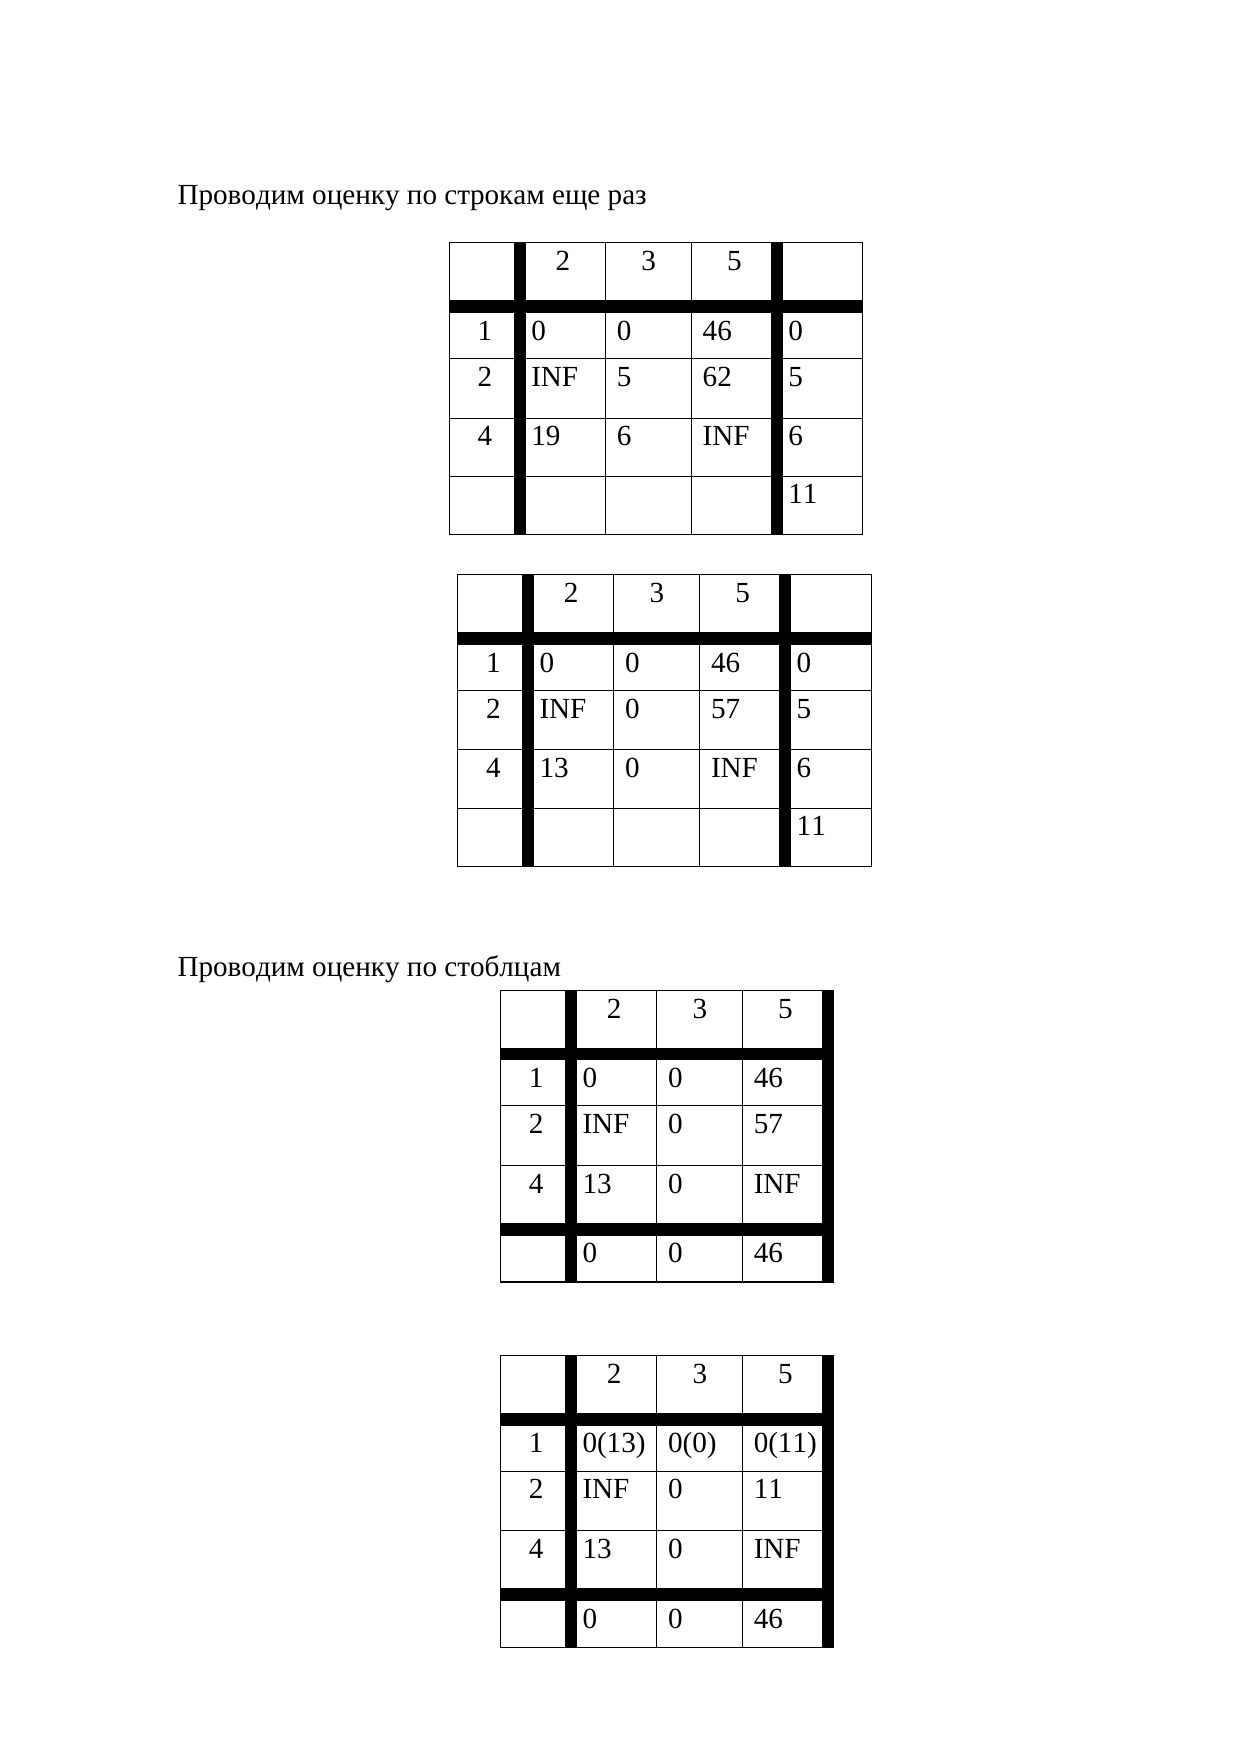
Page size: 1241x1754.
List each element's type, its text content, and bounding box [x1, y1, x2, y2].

table_cell INF [577, 1472, 656, 1530]
table_cell 1 [450, 313, 514, 358]
table_header [450, 243, 514, 300]
table_header [791, 575, 871, 632]
table_cell 1 [501, 1060, 565, 1105]
table_cell 11 [743, 1472, 822, 1530]
table_cell 0 [534, 645, 613, 690]
table_cell [526, 477, 605, 534]
table_cell 0 [577, 1601, 656, 1647]
table_cell 0 [657, 1166, 742, 1223]
table_cell 6 [783, 419, 862, 476]
table_cell 11 [791, 809, 871, 866]
table_header [501, 991, 565, 1048]
table_cell 2 [501, 1472, 565, 1530]
table_cell 0 [606, 313, 691, 358]
table_cell INF [743, 1166, 822, 1223]
table_cell [450, 477, 514, 534]
table_header 2 [577, 1356, 656, 1413]
table_cell 0(11) [743, 1426, 822, 1471]
table_cell 0 [577, 1060, 656, 1105]
table_cell 0(13) [577, 1426, 656, 1471]
table_cell 57 [743, 1106, 822, 1165]
table_cell 0 [577, 1236, 656, 1281]
table_cell 13 [534, 750, 613, 807]
table_cell 46 [743, 1601, 822, 1647]
table_cell 4 [501, 1166, 565, 1223]
table_cell 4 [450, 419, 514, 476]
table_cell [606, 477, 691, 534]
table_cell 0 [657, 1601, 742, 1647]
table_cell 0 [657, 1531, 742, 1588]
table_cell INF [526, 359, 605, 417]
table_cell [700, 809, 779, 866]
table_cell 57 [700, 691, 779, 749]
table_header 5 [743, 991, 822, 1048]
table_cell 0 [791, 645, 871, 690]
table_cell INF [534, 691, 613, 749]
table_cell 13 [577, 1166, 656, 1223]
table_cell 5 [791, 691, 871, 749]
table_cell 6 [791, 750, 871, 807]
table_cell 0 [657, 1472, 742, 1530]
table_cell 0(0) [657, 1426, 742, 1471]
table_cell 0 [657, 1236, 742, 1281]
table_cell [501, 1236, 565, 1281]
table_header 5 [692, 243, 771, 300]
table_cell 2 [501, 1106, 565, 1165]
table_cell 46 [743, 1236, 822, 1281]
table_header 5 [743, 1356, 822, 1413]
table_header 3 [657, 991, 742, 1048]
table_cell 2 [458, 691, 522, 749]
table_cell 5 [606, 359, 691, 417]
table_header 2 [526, 243, 605, 300]
table_cell 62 [692, 359, 771, 417]
table_header 3 [606, 243, 691, 300]
table_header 5 [700, 575, 779, 632]
table_cell 6 [606, 419, 691, 476]
table_cell 0 [657, 1106, 742, 1165]
table_header 2 [534, 575, 613, 632]
table_cell INF [692, 419, 771, 476]
table_cell [458, 809, 522, 866]
table_cell INF [700, 750, 779, 807]
table_header 3 [614, 575, 699, 632]
table_header [458, 575, 522, 632]
table_cell 1 [501, 1426, 565, 1471]
table_cell 46 [743, 1060, 822, 1105]
table_header 3 [657, 1356, 742, 1413]
table_cell [614, 809, 699, 866]
table_cell 2 [450, 359, 514, 417]
table_cell 0 [614, 691, 699, 749]
table_cell [534, 809, 613, 866]
table_cell 4 [458, 750, 522, 807]
table_cell 0 [657, 1060, 742, 1105]
table_cell 1 [458, 645, 522, 690]
text Проводим оценку по строкам еще раз [177, 177, 1152, 211]
table_cell 0 [526, 313, 605, 358]
text Проводим оценку по стоблцам [177, 949, 1152, 983]
table_cell [501, 1601, 565, 1647]
table_cell 0 [783, 313, 862, 358]
table_cell 46 [700, 645, 779, 690]
table_cell INF [577, 1106, 656, 1165]
table_cell 13 [577, 1531, 656, 1588]
table_header 2 [577, 991, 656, 1048]
table_cell 5 [783, 359, 862, 417]
table_cell 11 [783, 477, 862, 534]
table_cell 0 [614, 750, 699, 807]
table_cell INF [743, 1531, 822, 1588]
table_header [501, 1356, 565, 1413]
table_cell [692, 477, 771, 534]
table_cell 19 [526, 419, 605, 476]
table_header [783, 243, 862, 300]
table_cell 4 [501, 1531, 565, 1588]
table_cell 0 [614, 645, 699, 690]
table_cell 46 [692, 313, 771, 358]
